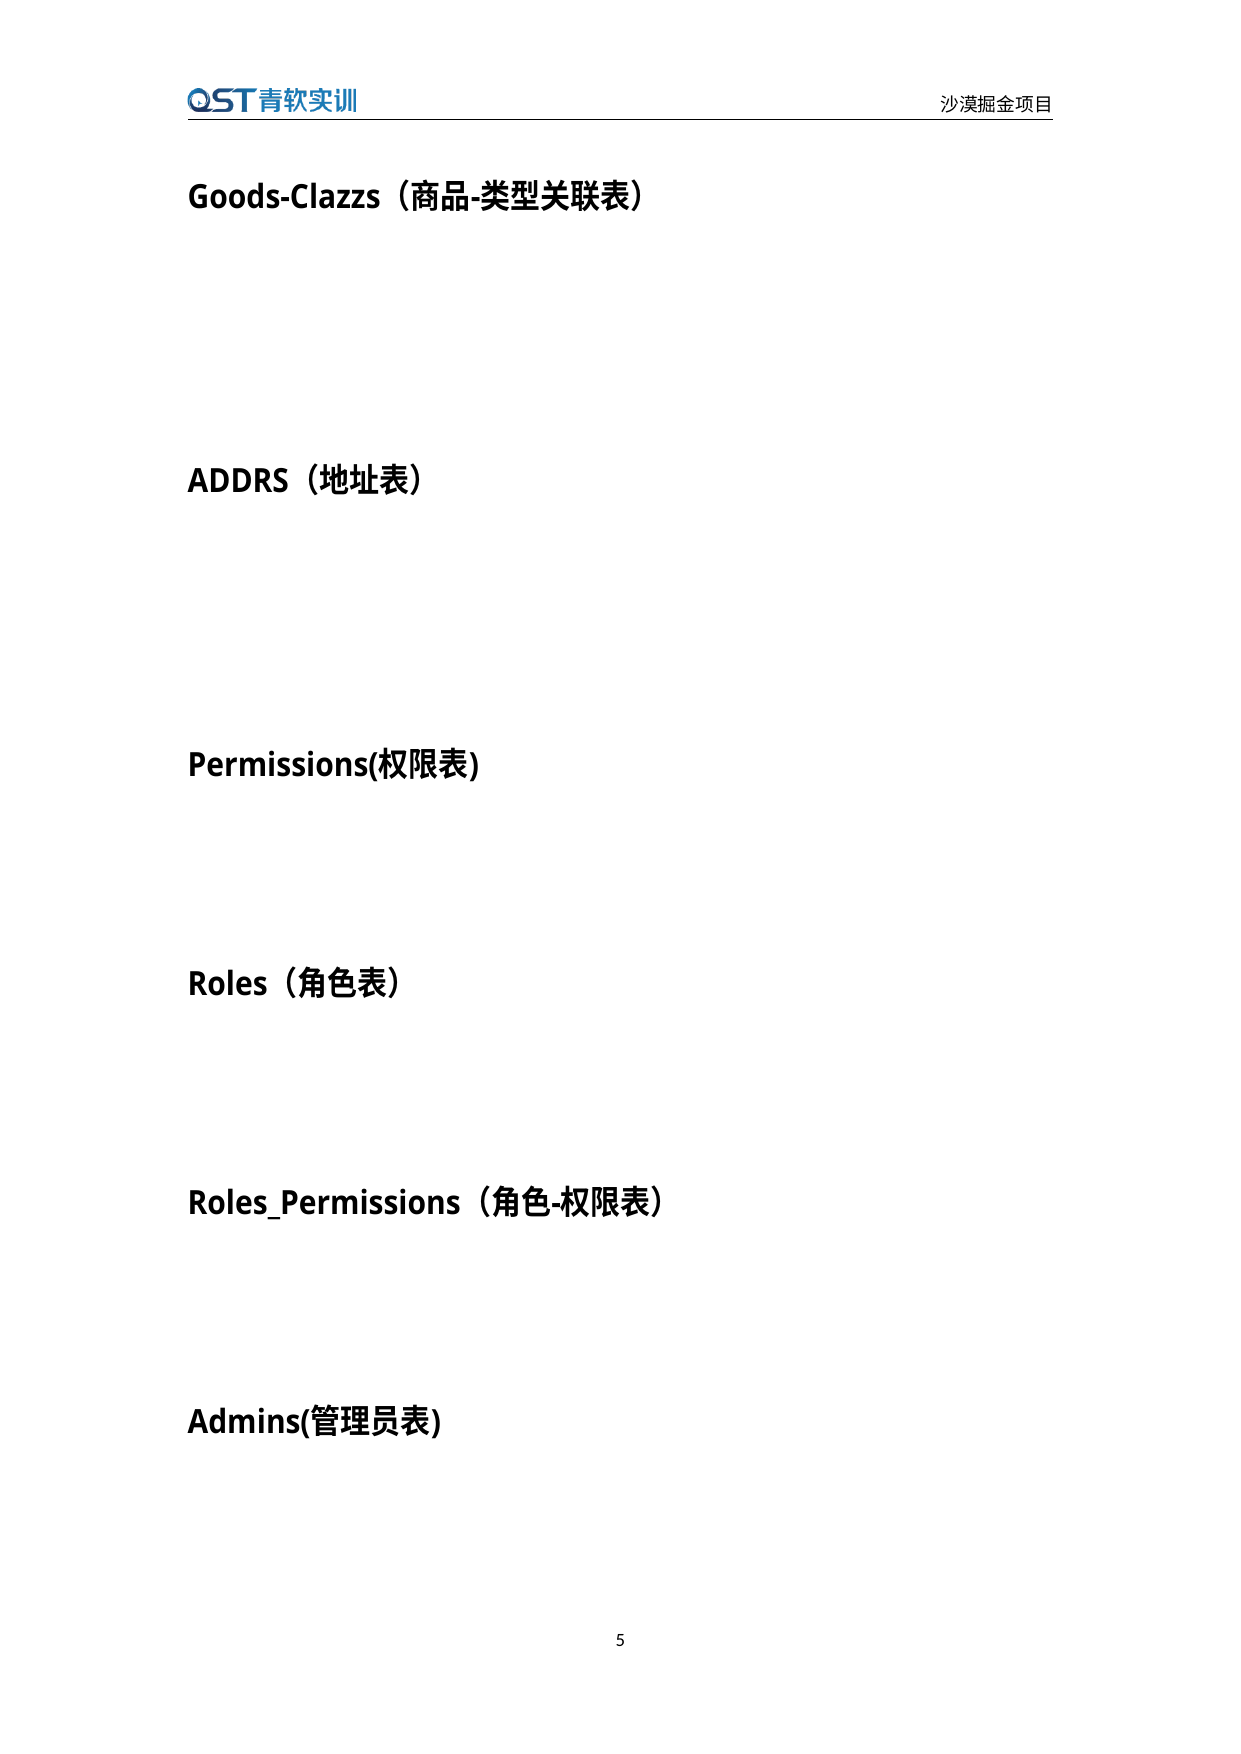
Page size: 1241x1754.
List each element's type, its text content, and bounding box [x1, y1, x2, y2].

subtitle Roles_Permissions（角色-权限表） [187, 1168, 1053, 1233]
subtitle Admins(管理员表) [187, 1387, 1053, 1452]
subtitle ADDRS（地址表） [187, 446, 1053, 511]
subtitle Goods-Clazzs（商品-类型关联表） [187, 162, 1053, 227]
subtitle Roles（角色表） [187, 949, 1053, 1014]
subtitle Permissions(权限表) [187, 730, 1053, 795]
picture [187, 88, 356, 112]
